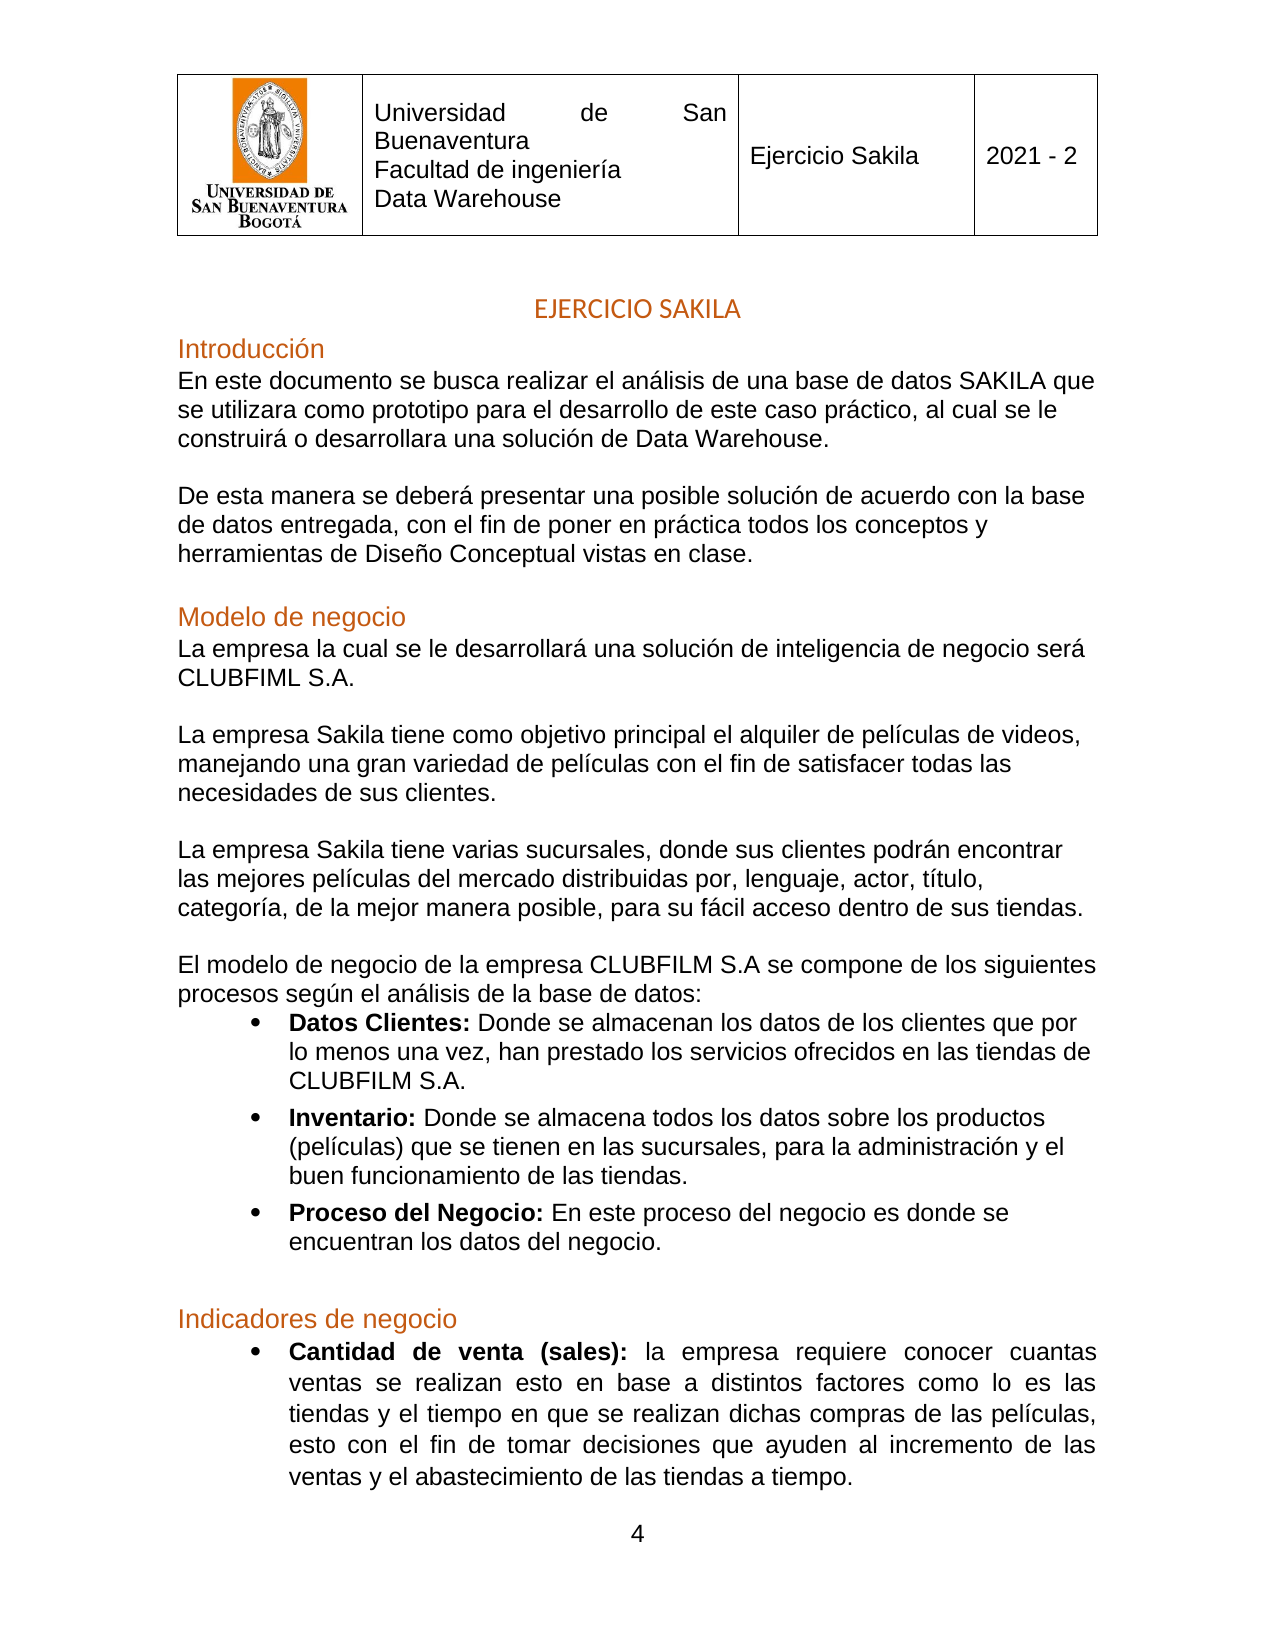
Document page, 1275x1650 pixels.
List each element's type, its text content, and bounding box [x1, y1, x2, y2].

subtitle Introducción [177, 333, 1098, 364]
list Cantidad de venta (sales): la empresa requiere conocer cuantas ventas se realizan esto en base a distintos factores como lo es las tiendas y el tiempo en que se realizan dichas compras de las películas, esto con el fin de tomar decisiones que ayuden al incremento de las ventas y el abastecimiento de las tiendas a tiempo. [251, 1337, 1098, 1490]
text En este documento se busca realizar el análisis de una base de datos SAKILA que se utilizara como prototipo para el desarrollo de este caso práctico, al cual se le construirá o desarrollara una solución de Data Warehouse. [177, 366, 1098, 453]
text El modelo de negocio de la empresa CLUBFILM S.A se compone de los siguientes procesos según el análisis de la base de datos: [177, 951, 1098, 1008]
subtitle EJERCICIO SAKILA [177, 290, 1098, 326]
text La empresa la cual se le desarrollará una solución de inteligencia de negocio será CLUBFIML S.A. [177, 634, 1098, 692]
text La empresa Sakila tiene varias sucursales, donde sus clientes podrán encontrar las mejores películas del mercado distribuidas por, lenguaje, actor, título, categoría, de la mejor manera posible, para su fácil acceso dentro de sus tiendas. [177, 836, 1098, 922]
picture [188, 75, 350, 235]
list Datos Clientes: Donde se almacenan los datos de los clientes que por lo menos una vez, han prestado los servicios ofrecidos en las tiendas de CLUBFILM S.A. [251, 1008, 1098, 1094]
subtitle Indicadores de negocio [177, 1303, 1098, 1335]
list Inventario: Donde se almacena todos los datos sobre los productos (películas) que se tienen en las sucursales, para la administración y el buen funcionamiento de las tiendas. [251, 1103, 1098, 1189]
text De esta manera se deberá presentar una posible solución de acuerdo con la base de datos entregada, con el fin de poner en práctica todos los conceptos y herramientas de Diseño Conceptual vistas en clase. [177, 481, 1098, 568]
list Proceso del Negocio: En este proceso del negocio es donde se encuentran los datos del negocio. [251, 1198, 1098, 1256]
text La empresa Sakila tiene como objetivo principal el alquiler de películas de videos, manejando una gran variedad de películas con el fin de satisfacer todas las necesidades de sus clientes. [177, 721, 1098, 807]
subtitle Modelo de negocio [177, 601, 1098, 632]
